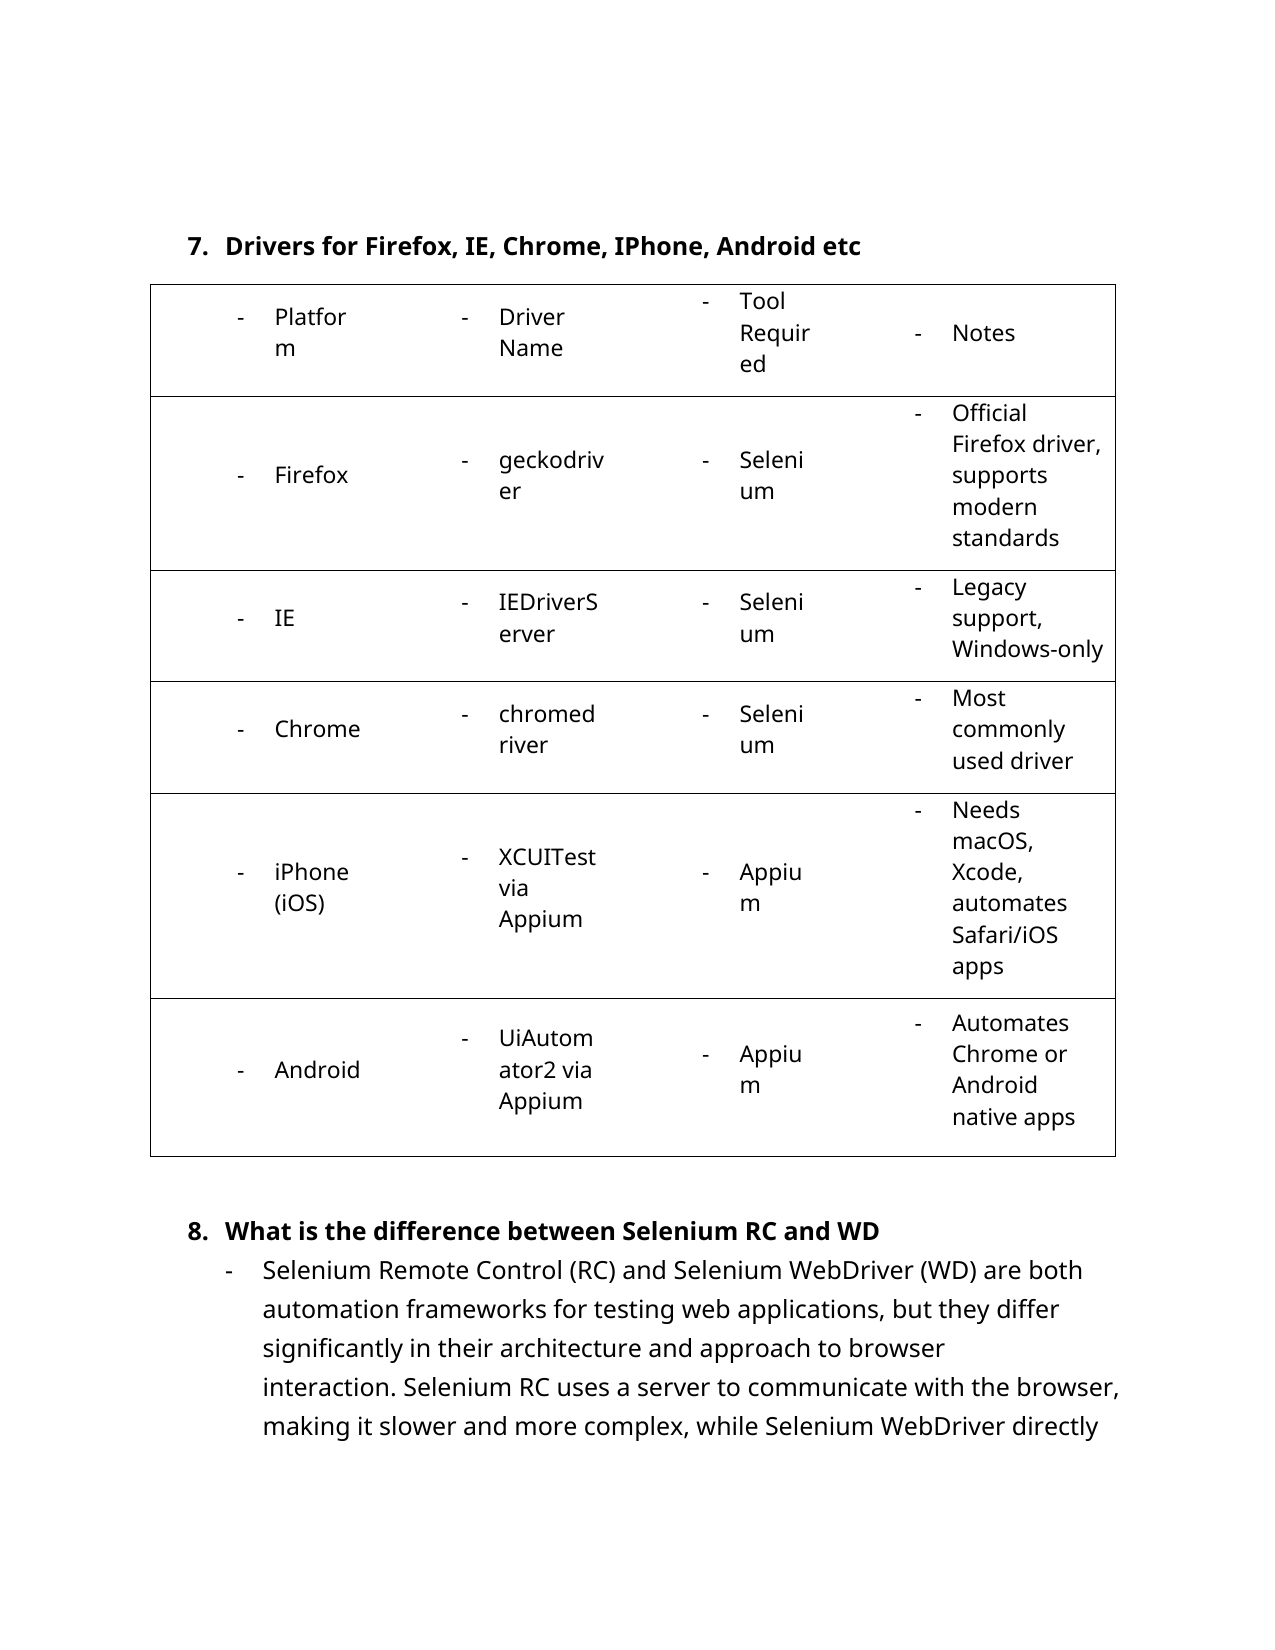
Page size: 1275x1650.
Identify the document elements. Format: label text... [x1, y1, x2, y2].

table_header Tool Required [616, 285, 828, 396]
table_cell Needs macOS, Xcode, automates Safari/iOS apps [828, 794, 1115, 998]
table_header Driver Name [375, 285, 616, 396]
table_cell Official Firefox driver, supports modern standards [828, 397, 1115, 569]
table_cell Most commonly used driver [828, 682, 1115, 792]
table_cell IE [151, 571, 375, 681]
table_cell Legacy support, Windows-only [828, 571, 1115, 681]
table_cell Automates Chrome or Android native apps [828, 999, 1115, 1156]
table_cell Selenium [616, 682, 828, 792]
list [225, 1252, 1125, 1443]
table_cell XCUITest via Appium [375, 794, 616, 998]
table_cell Appium [616, 794, 828, 998]
table_header Platform [151, 285, 375, 396]
list Drivers for Firefox, IE, Chrome, IPhone, Android etc [187, 228, 1125, 262]
table_cell IEDriverServer [375, 571, 616, 681]
table_header Notes [828, 285, 1115, 396]
table_cell Appium [616, 999, 828, 1156]
table_cell Selenium [616, 397, 828, 569]
table_cell chromedriver [375, 682, 616, 792]
table_cell Android [151, 999, 375, 1156]
table_cell geckodriver [375, 397, 616, 569]
table_cell Selenium [616, 571, 828, 681]
table_cell iPhone (iOS) [151, 794, 375, 998]
table_cell Firefox [151, 397, 375, 569]
table_cell Chrome [151, 682, 375, 792]
list What is the difference between Selenium RC and WD [187, 1213, 1125, 1247]
table_cell UiAutomator2 via Appium [375, 999, 616, 1156]
